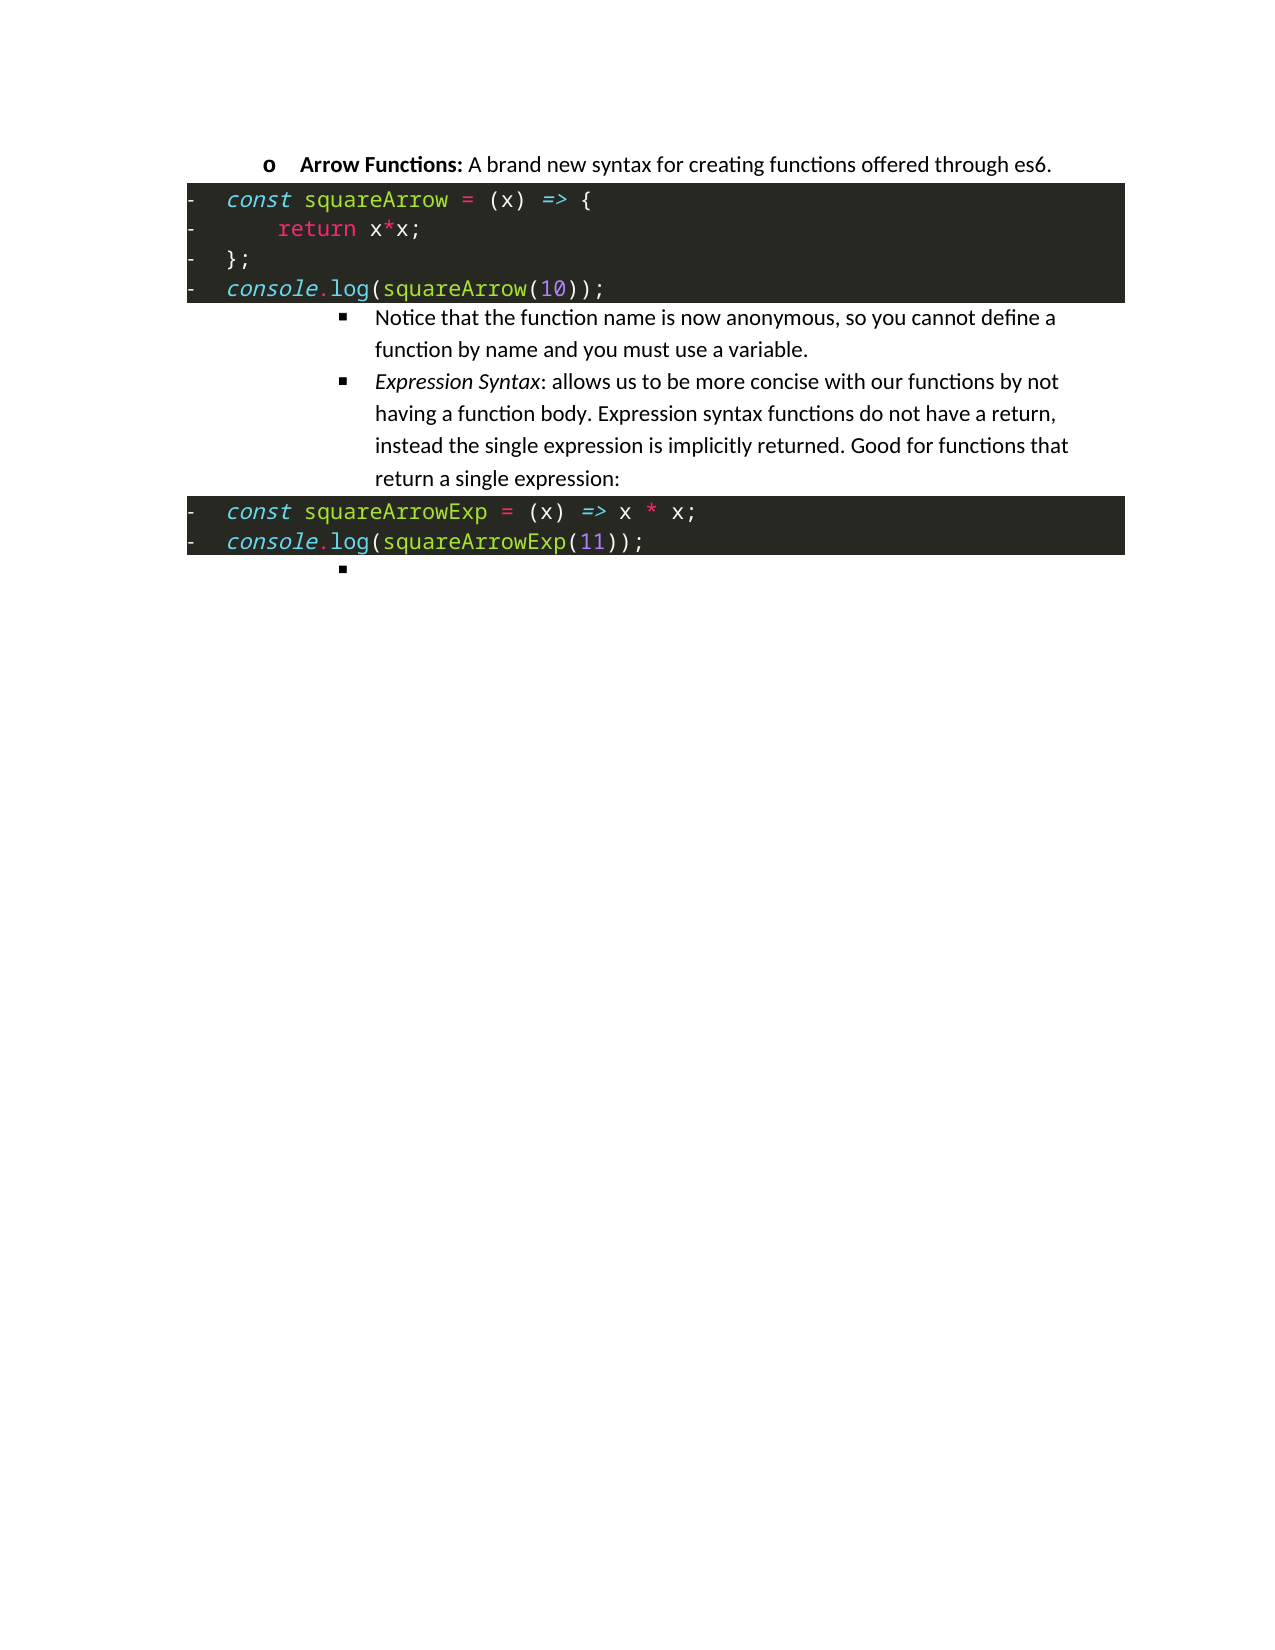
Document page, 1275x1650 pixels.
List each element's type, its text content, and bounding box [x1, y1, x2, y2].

list const squareArrowExp = (x) => x * x; [187, 496, 1125, 526]
list return x*x; [187, 213, 1125, 243]
list Arrow Functions: A brand new syntax for creating functions offered through es6. [262, 150, 1125, 179]
list Expression Syntax: allows us to be more concise with our functions by not having a function body. Expression syntax functions do not have a return, instead the single expression is implicitly returned. Good for functions that return a single expression: [337, 367, 1125, 492]
list console.log(squareArrowExp(11)); [187, 526, 1125, 555]
list console.log(squareArrow(10)); [187, 273, 1125, 303]
list Notice that the function name is now anonymous, so you cannot define a function by name and you must use a variable. [337, 303, 1125, 363]
list const squareArrow = (x) => { [187, 183, 1125, 213]
list }; [187, 243, 1125, 273]
